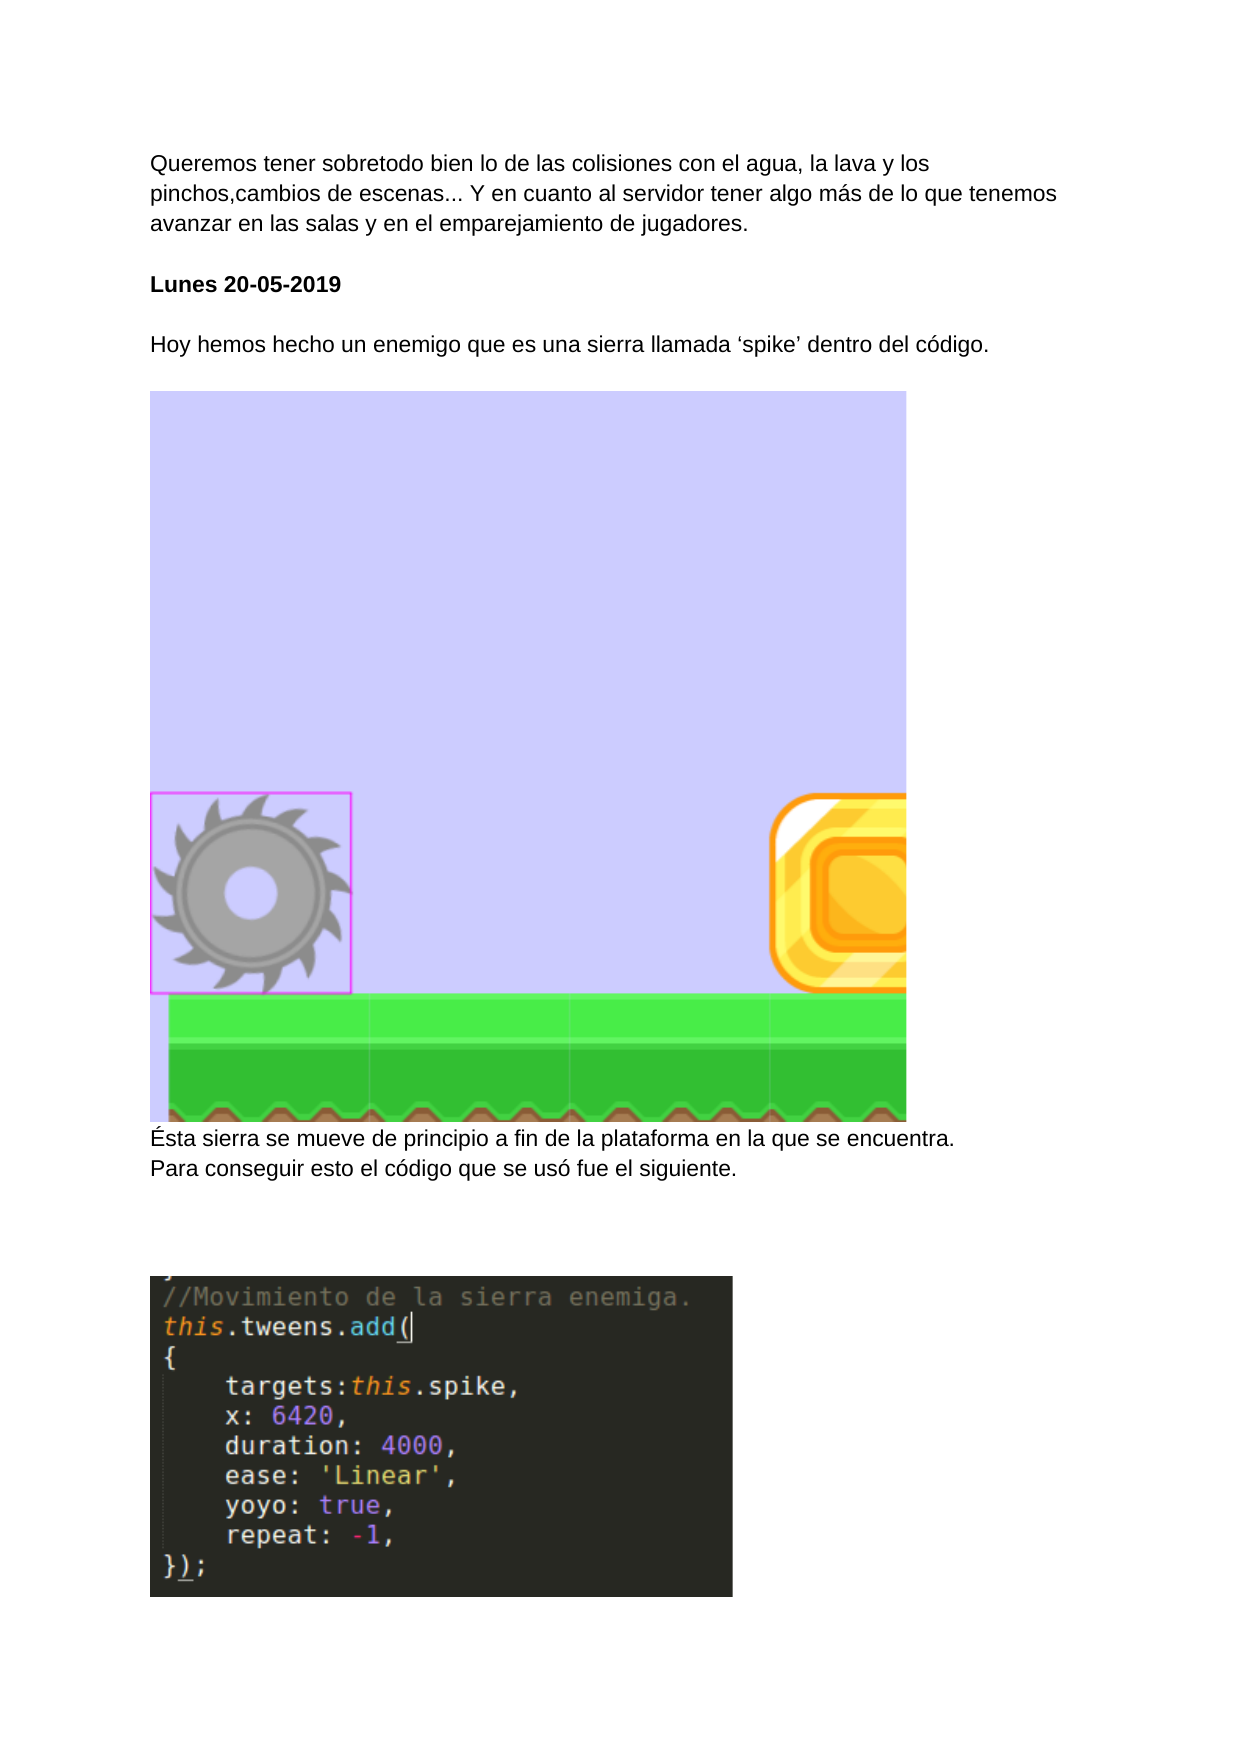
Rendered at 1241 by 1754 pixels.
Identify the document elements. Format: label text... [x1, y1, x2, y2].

text Ésta sierra se mueve de principio a fin de la plataforma en la que se encuentra. [150, 1125, 1090, 1152]
picture [150, 1276, 733, 1597]
text Para conseguir esto el código que se usó fue el siguiente. [150, 1155, 1090, 1182]
text Hoy hemos hecho un enemigo que es una sierra llamada ‘spike’ dentro del código. [150, 331, 1090, 358]
picture [150, 391, 907, 1122]
text Lunes 20-05-2019 [150, 271, 1090, 297]
text Queremos tener sobretodo bien lo de las colisiones con el agua, la lava y los pinchos,cambios de escenas... Y en cuanto al servidor tener algo más de lo que tenemos avanzar en las salas y en el emparejamiento de jugadores. [150, 150, 1090, 237]
